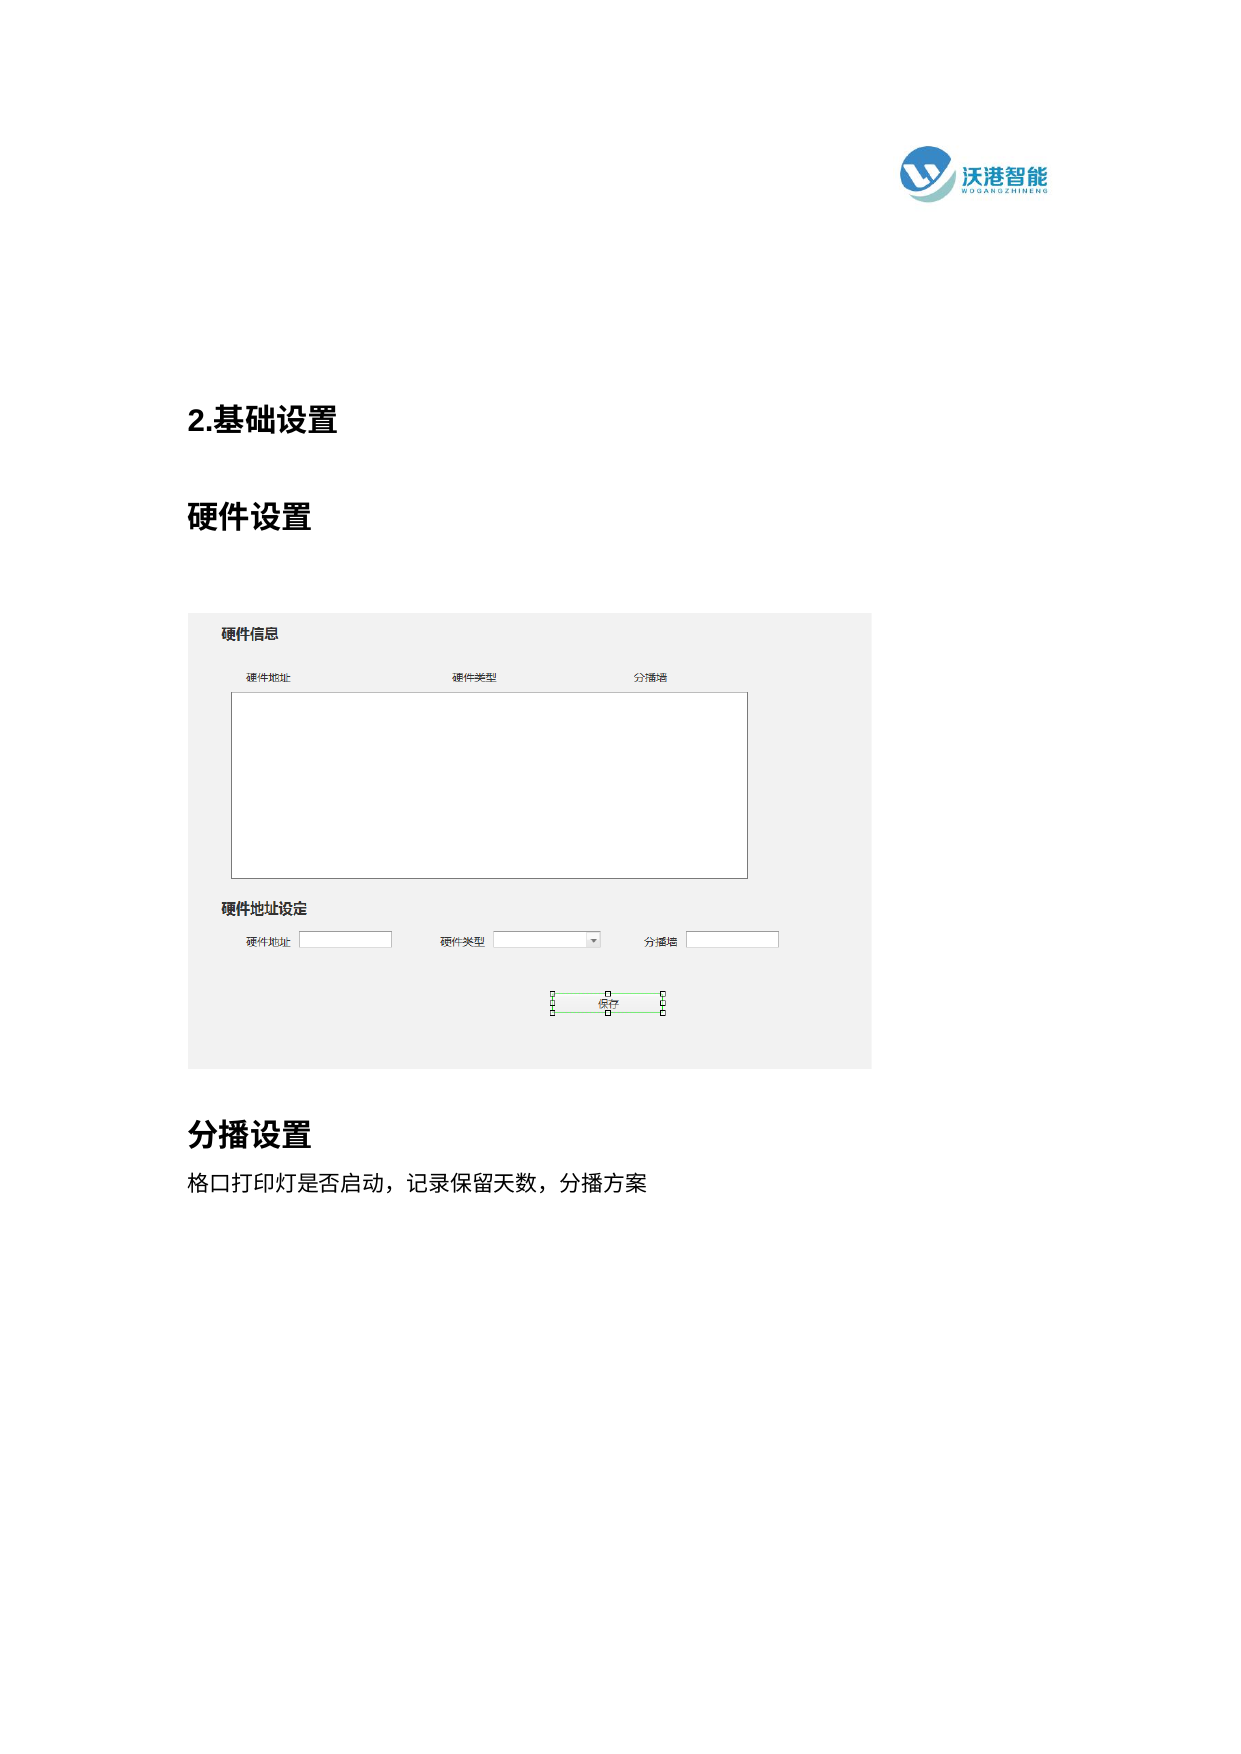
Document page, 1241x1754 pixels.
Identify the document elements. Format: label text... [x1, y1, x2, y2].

subtitle 2.基础设置 [187, 385, 1053, 450]
picture [893, 90, 1053, 251]
list 格口打印灯是否启动，记录保留天数，分播方案 [187, 1165, 1053, 1198]
subtitle 硬件设置 [187, 483, 1053, 548]
picture [187, 612, 872, 1070]
list 分播设置 [187, 1100, 1053, 1165]
